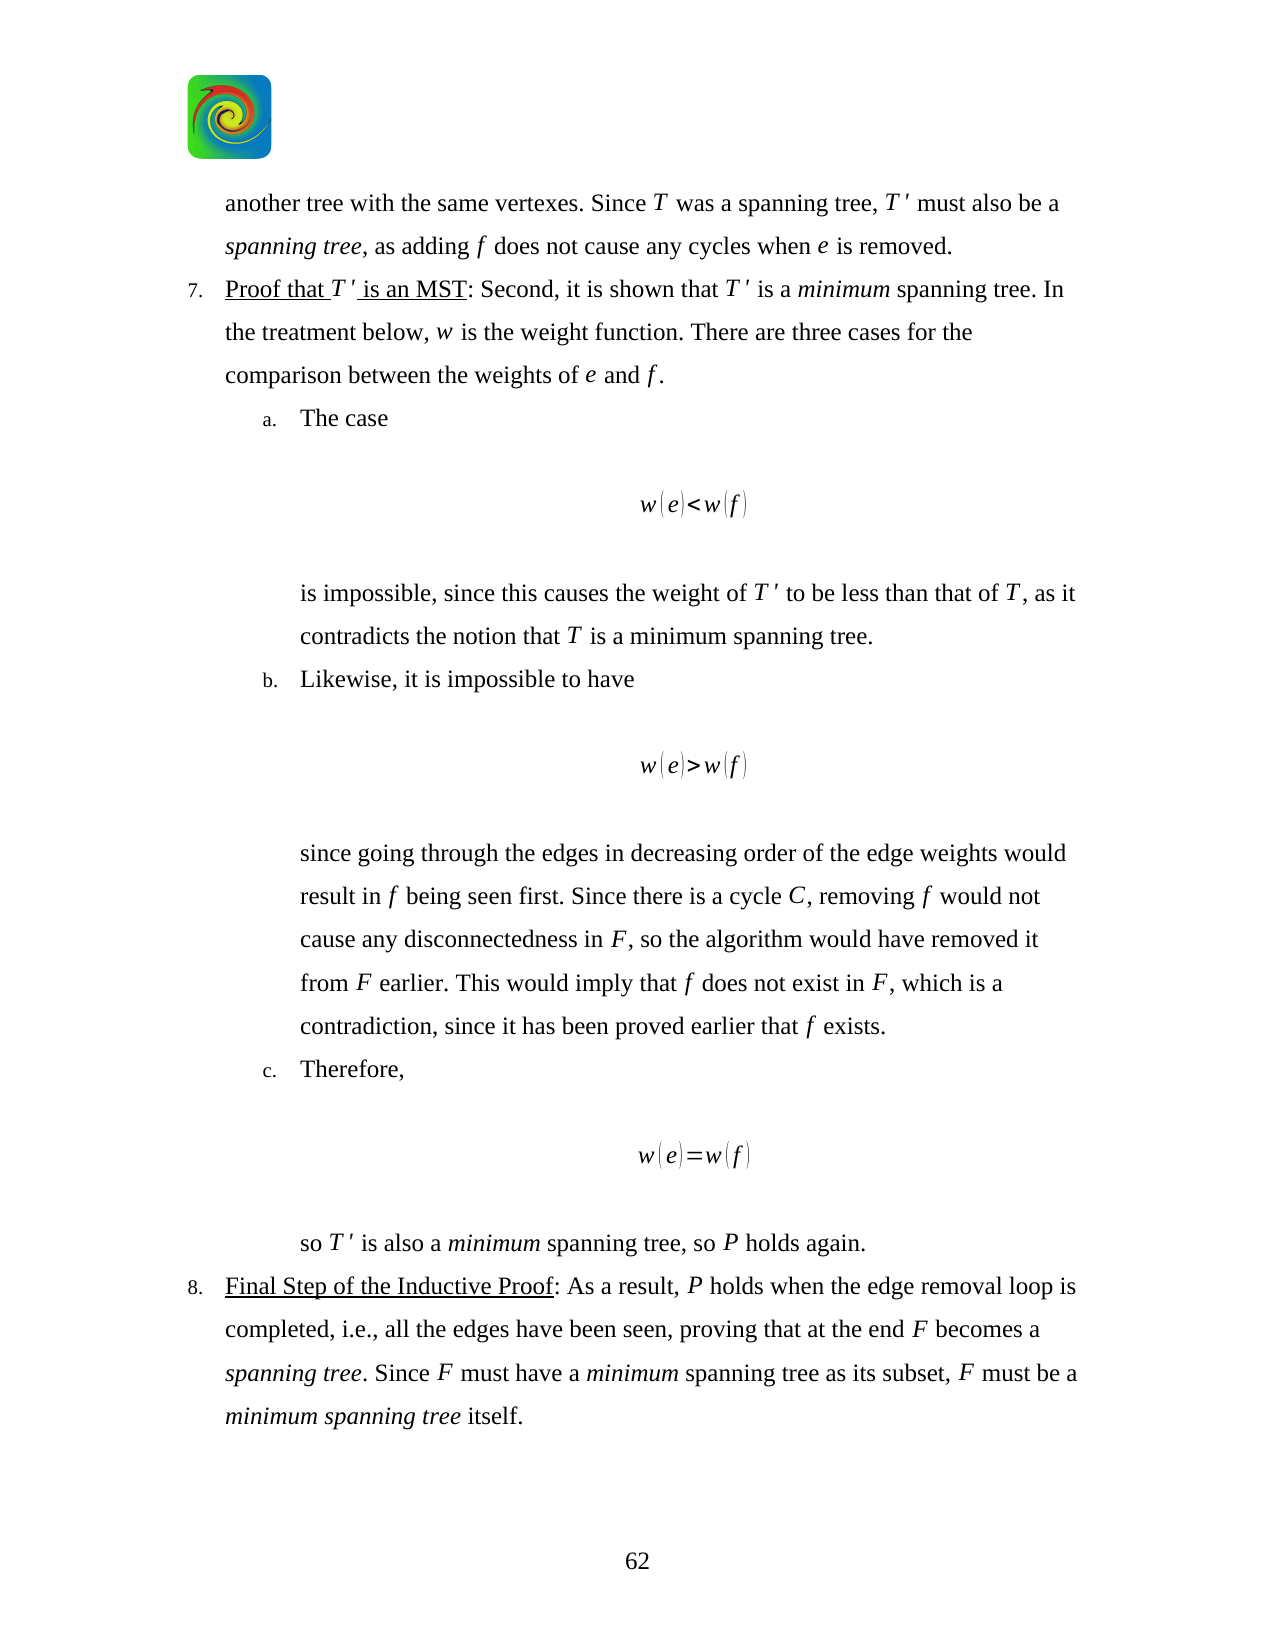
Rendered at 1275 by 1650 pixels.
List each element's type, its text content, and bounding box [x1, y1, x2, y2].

picture [187, 75, 261, 159]
picture [220, 75, 272, 159]
text is impossible, since this causes the weight of to be less than that of , as it contradicts the notion that is a minimum spanning tree. [300, 578, 1087, 649]
list Final Step of the Inductive Proof: As a result, holds when the edge removal loop is completed, i.e., all the edges have been seen, proving that at the end becomes a spanning tree. Since must have a minimum spanning tree as its subset, must be a minimum spanning tree itself. [187, 1271, 1087, 1429]
list Proof that is an MST: Second, it is shown that is a minimum spanning tree. In the treatment below, is the weight function. There are three cases for the comparison between the weights of and . [187, 274, 1087, 389]
text so is also a minimum spanning tree, so holds again. [300, 1228, 1087, 1257]
list Likewise, it is impossible to have [262, 664, 1087, 693]
text since going through the edges in decreasing order of the edge weights would result in being seen first. Since there is a cycle , removing would not cause any disconnectedness in , so the algorithm would have removed it from earlier. This would imply that does not exist in , which is a contradiction, since it has been proved earlier that exists. [300, 838, 1087, 1039]
list The case [262, 403, 1087, 432]
list Therefore, [262, 1054, 1087, 1083]
